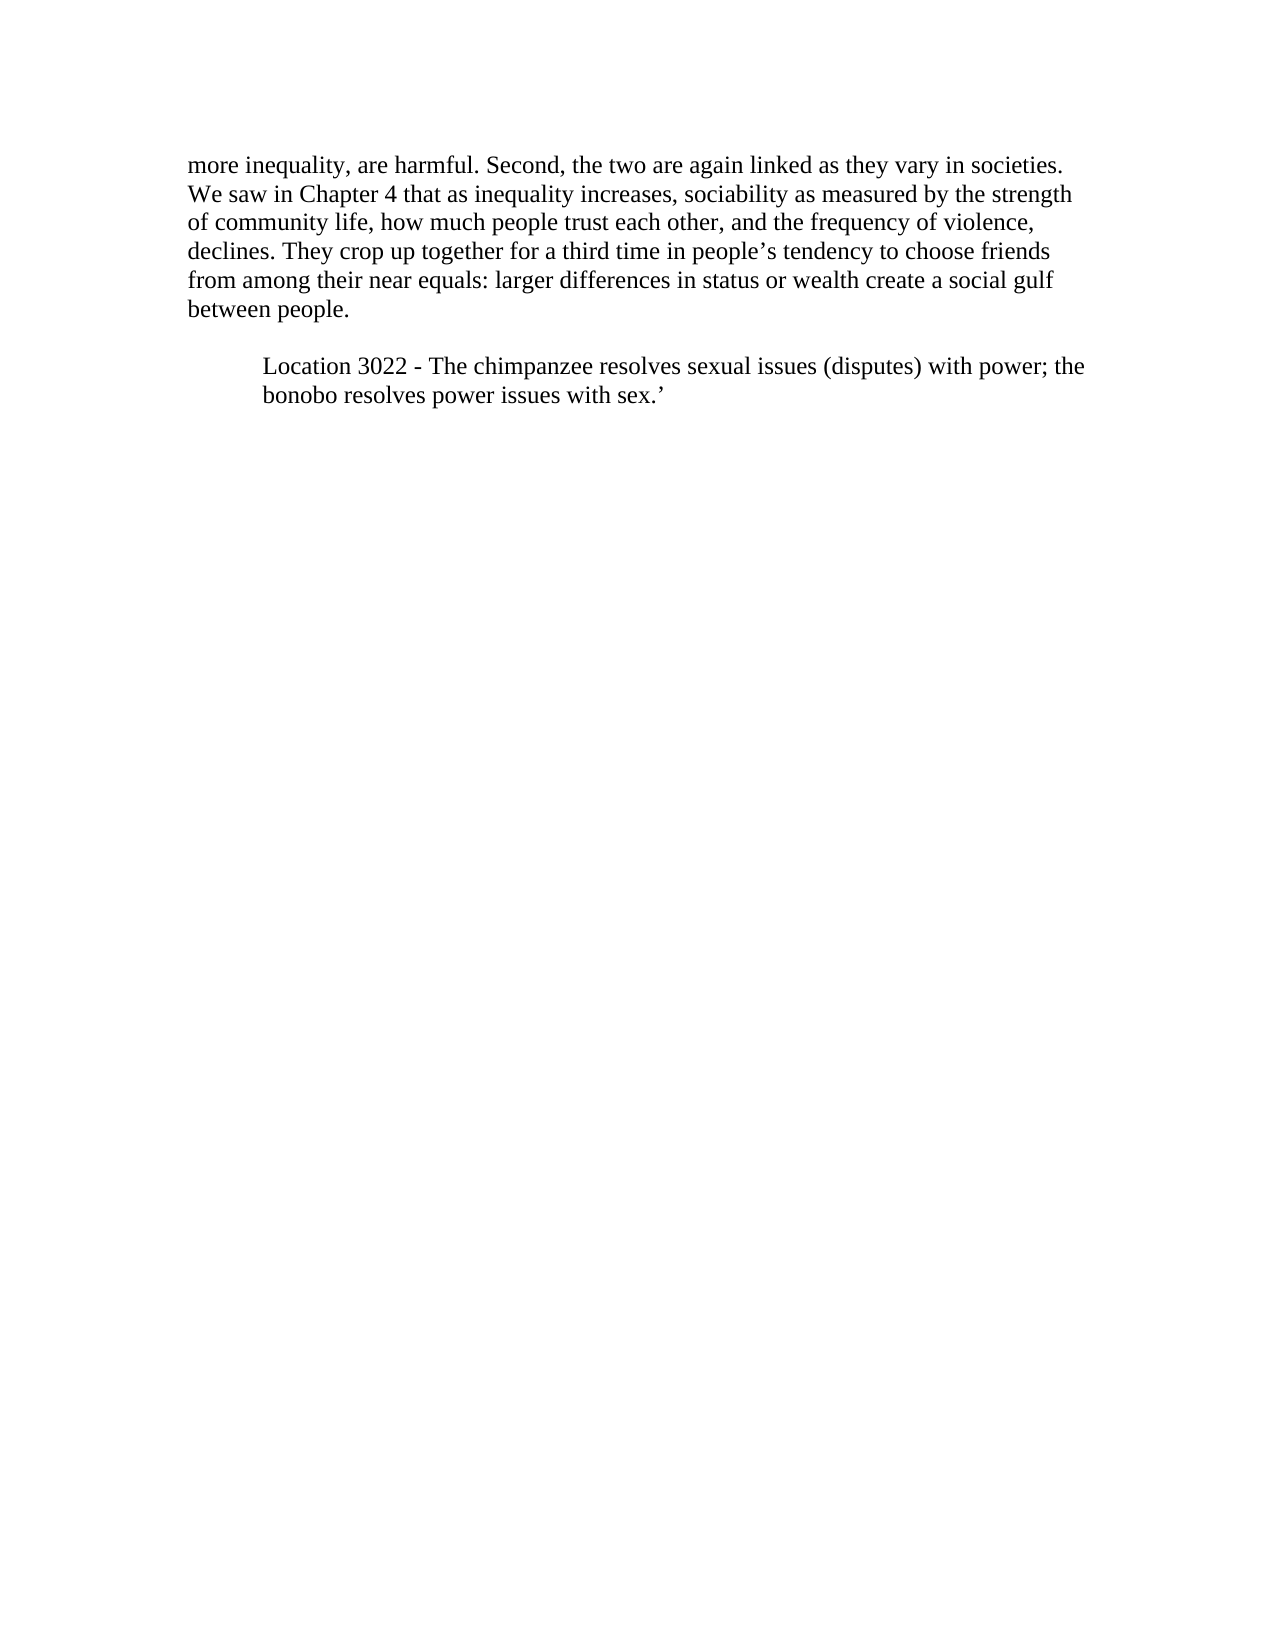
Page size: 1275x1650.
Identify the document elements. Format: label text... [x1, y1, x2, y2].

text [187, 150, 1087, 322]
text Location 3022 - The chimpanzee resolves sexual issues (disputes) with power; the bonobo resolves power issues with sex.’ [187, 322, 1087, 409]
